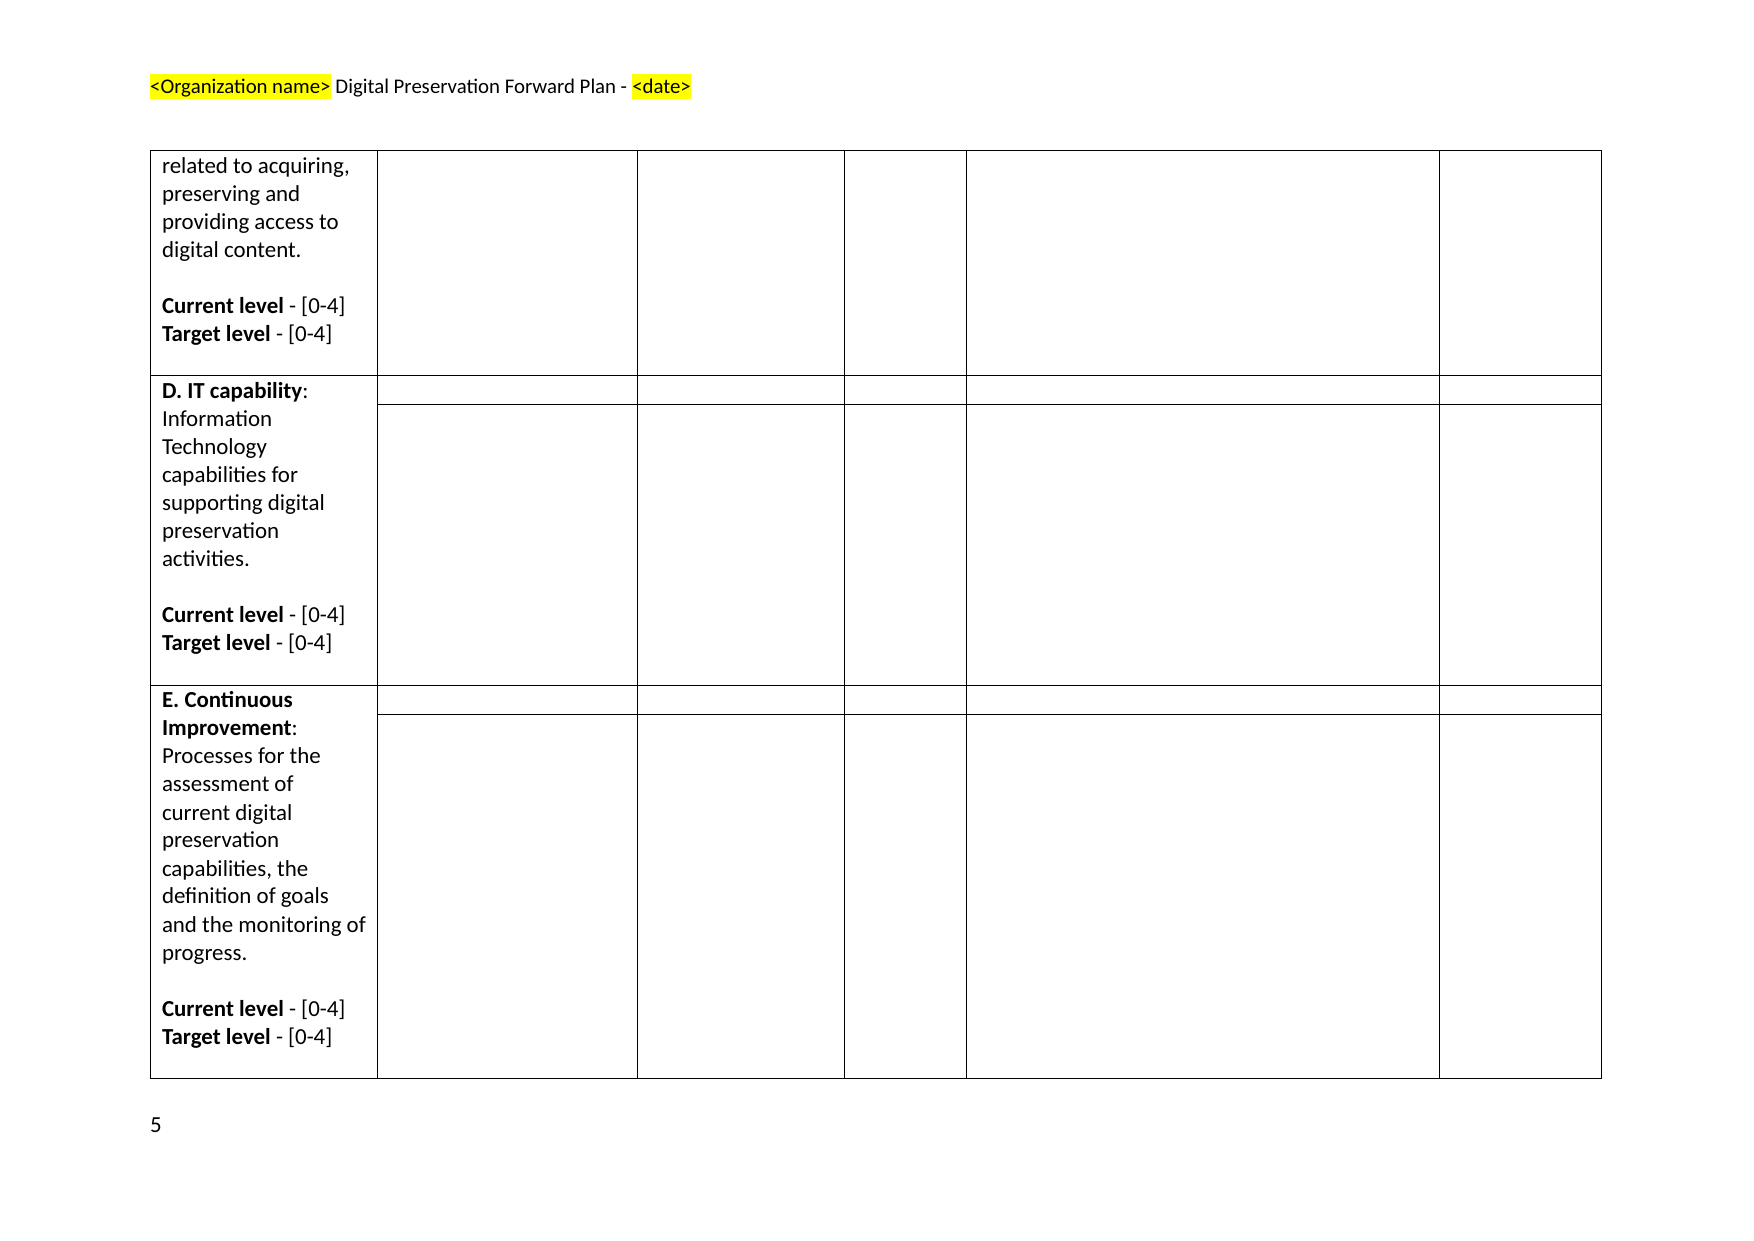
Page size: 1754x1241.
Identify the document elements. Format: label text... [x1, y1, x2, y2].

table_cell [638, 405, 844, 684]
table_cell D. IT capability: Information Technology capabilities for supporting digital preservation activities. Current level - [0-4] Target level - [0-4] [151, 376, 377, 684]
table_cell [378, 376, 637, 404]
table_cell [967, 151, 1439, 375]
table_cell [1440, 405, 1601, 684]
table_cell [967, 405, 1439, 684]
table_cell [967, 686, 1439, 713]
table_cell [638, 686, 844, 713]
table_cell [1440, 151, 1601, 375]
table_cell [845, 376, 966, 404]
table_cell [1440, 376, 1601, 404]
table_cell [378, 151, 637, 375]
table_cell [1440, 686, 1601, 713]
table_cell [378, 686, 637, 713]
table_cell [967, 376, 1439, 404]
table_cell [845, 686, 966, 713]
table_cell E. Continuous Improvement: Processes for the assessment of current digital preservation capabilities, the definition of goals and the monitoring of progress. Current level - [0-4] Target level - [0-4] [151, 686, 377, 1078]
table_cell [378, 405, 637, 684]
table_cell [638, 151, 844, 375]
table_cell [845, 405, 966, 684]
table_cell [967, 715, 1439, 1078]
table_cell [845, 151, 966, 375]
table_cell [378, 715, 637, 1078]
table_cell [638, 715, 844, 1078]
table_cell [638, 376, 844, 404]
table_cell [1440, 715, 1601, 1078]
table_cell [845, 715, 966, 1078]
